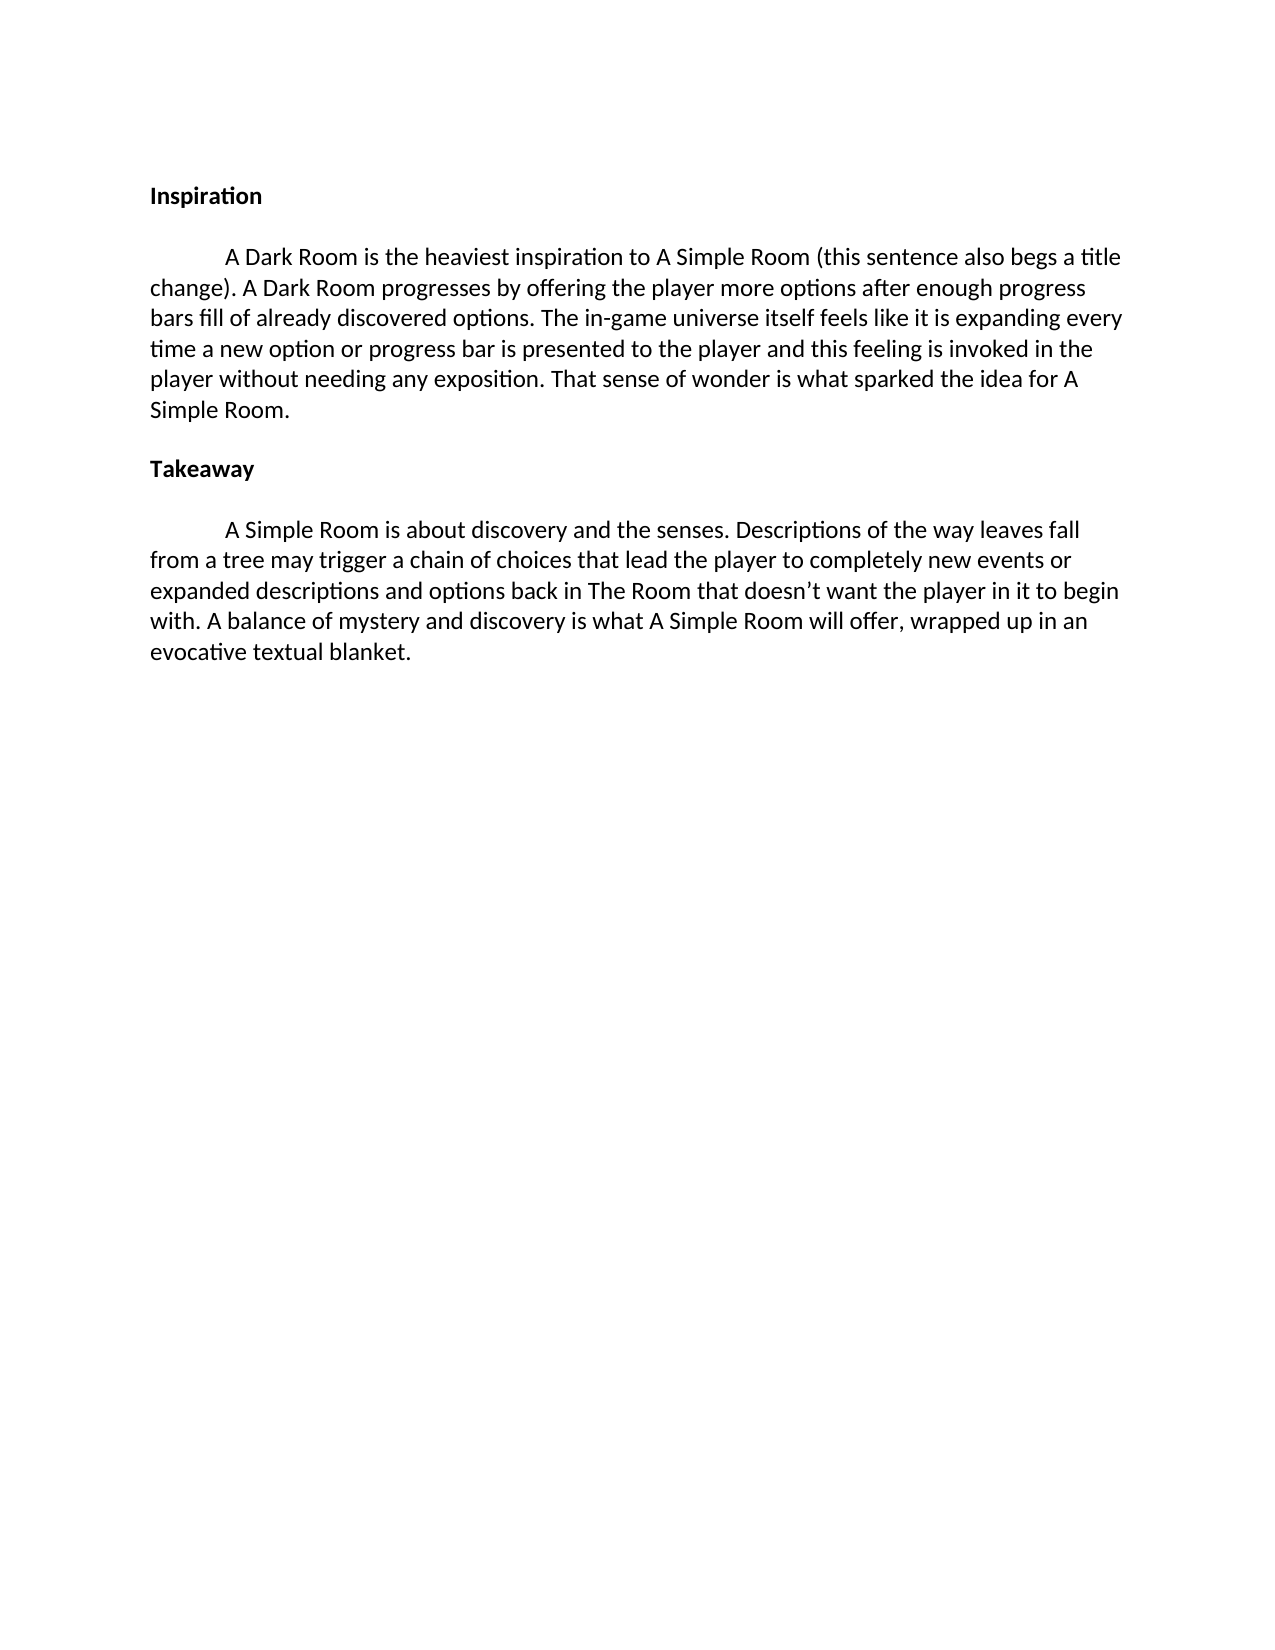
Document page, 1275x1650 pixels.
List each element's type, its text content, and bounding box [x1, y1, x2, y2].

text A Simple Room is about discovery and the senses. Descriptions of the way leaves fall from a tree may trigger a chain of choices that lead the player to completely new events or expanded descriptions and options back in The Room that doesn’t want the player in it to begin with. A balance of mystery and discovery is what A Simple Room will offer, wrapped up in an evocative textual blanket. [150, 514, 1125, 666]
text Takeaway [150, 453, 1125, 483]
text Inspiration [150, 181, 1125, 211]
text A Dark Room is the heaviest inspiration to A Simple Room (this sentence also begs a title change). A Dark Room progresses by offering the player more options after enough progress bars fill of already discovered options. The in-game universe itself feels like it is expanding every time a new option or progress bar is presented to the player and this feeling is invoked in the player without needing any exposition. That sense of wonder is what sparked the idea for A Simple Room. [150, 242, 1125, 425]
